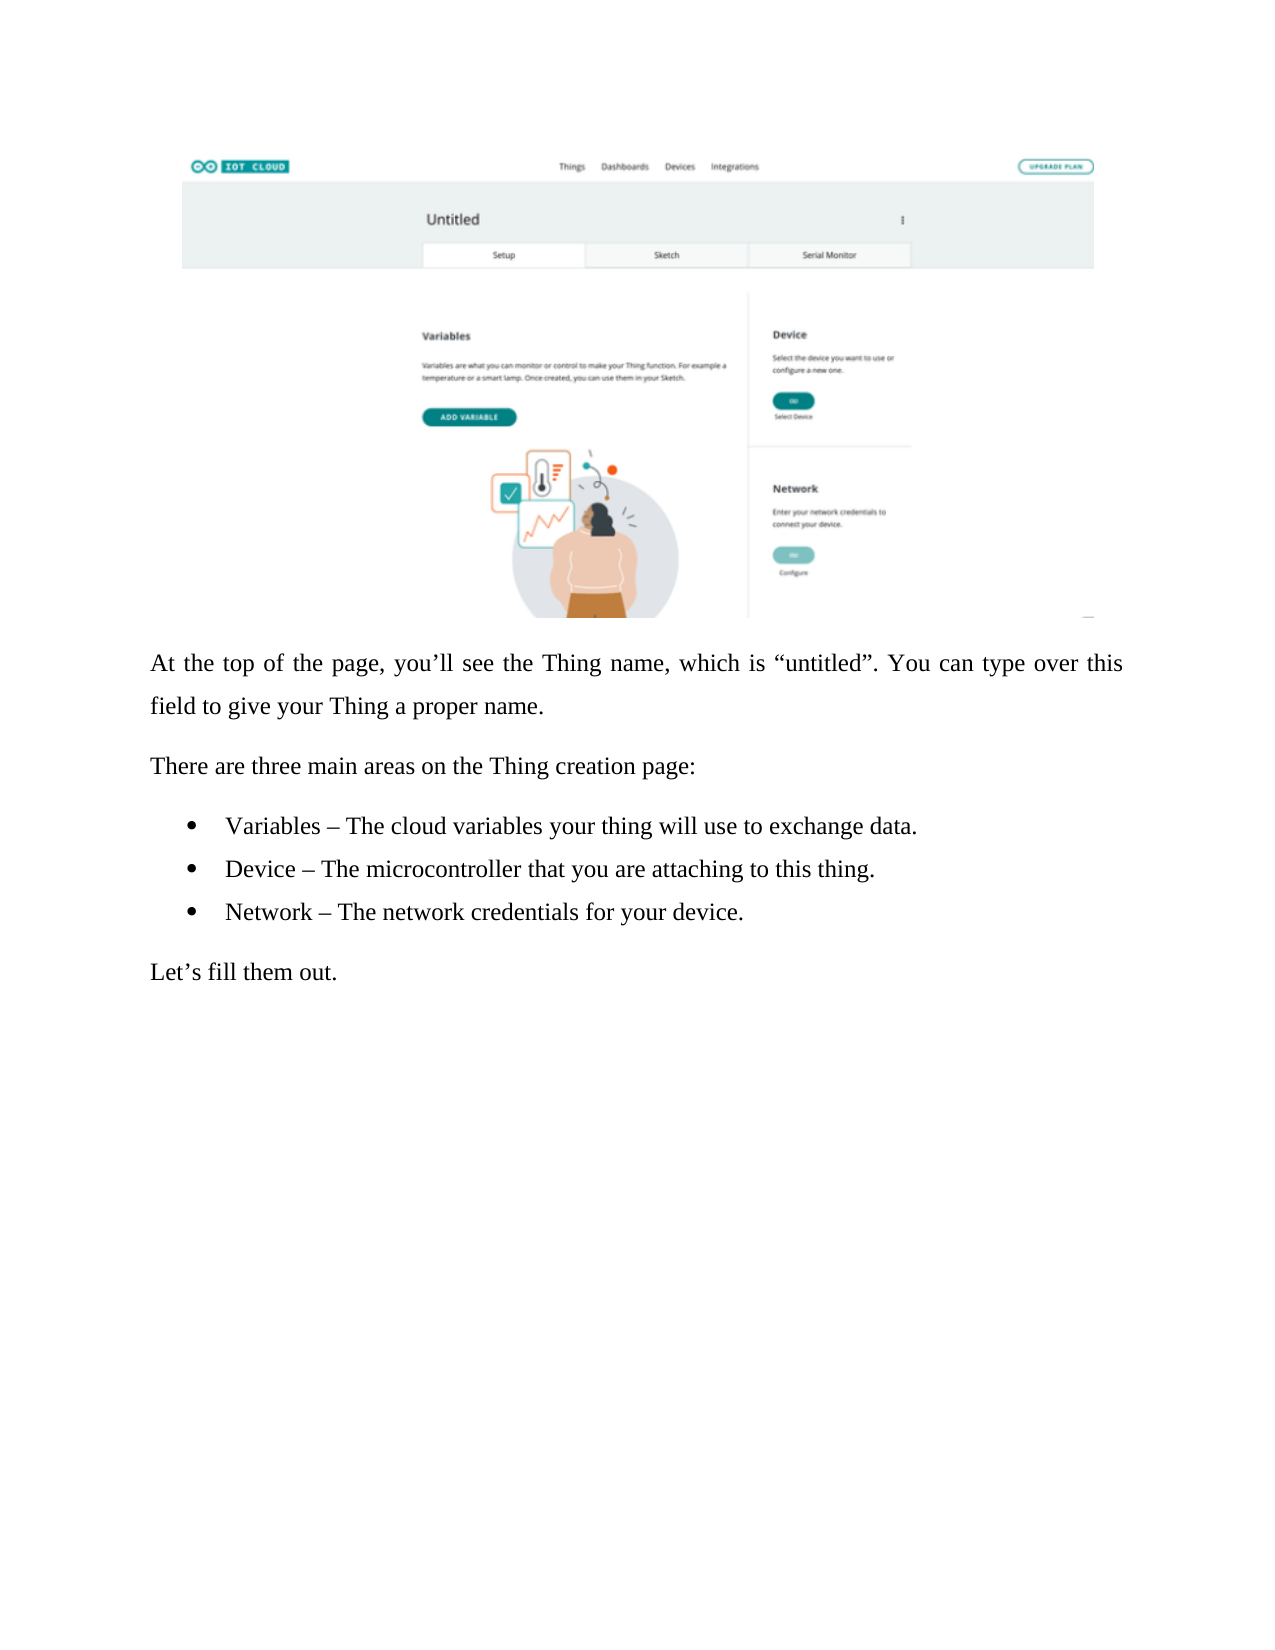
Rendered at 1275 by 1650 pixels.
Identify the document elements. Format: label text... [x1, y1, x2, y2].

picture [182, 153, 1094, 618]
list Device – The microcontroller that you are attaching to this thing. [187, 854, 1125, 883]
text At the top of the page, you’ll see the Thing name, which is “untitled”. You can type over this field to give your Thing a proper name. [150, 648, 1125, 720]
list Network – The network credentials for your device. [187, 897, 1125, 926]
text Let’s fill them out. [150, 957, 1125, 986]
list Variables – The cloud variables your thing will use to exchange data. [187, 811, 1125, 840]
text There are three main areas on the Thing creation page: [150, 751, 1125, 780]
